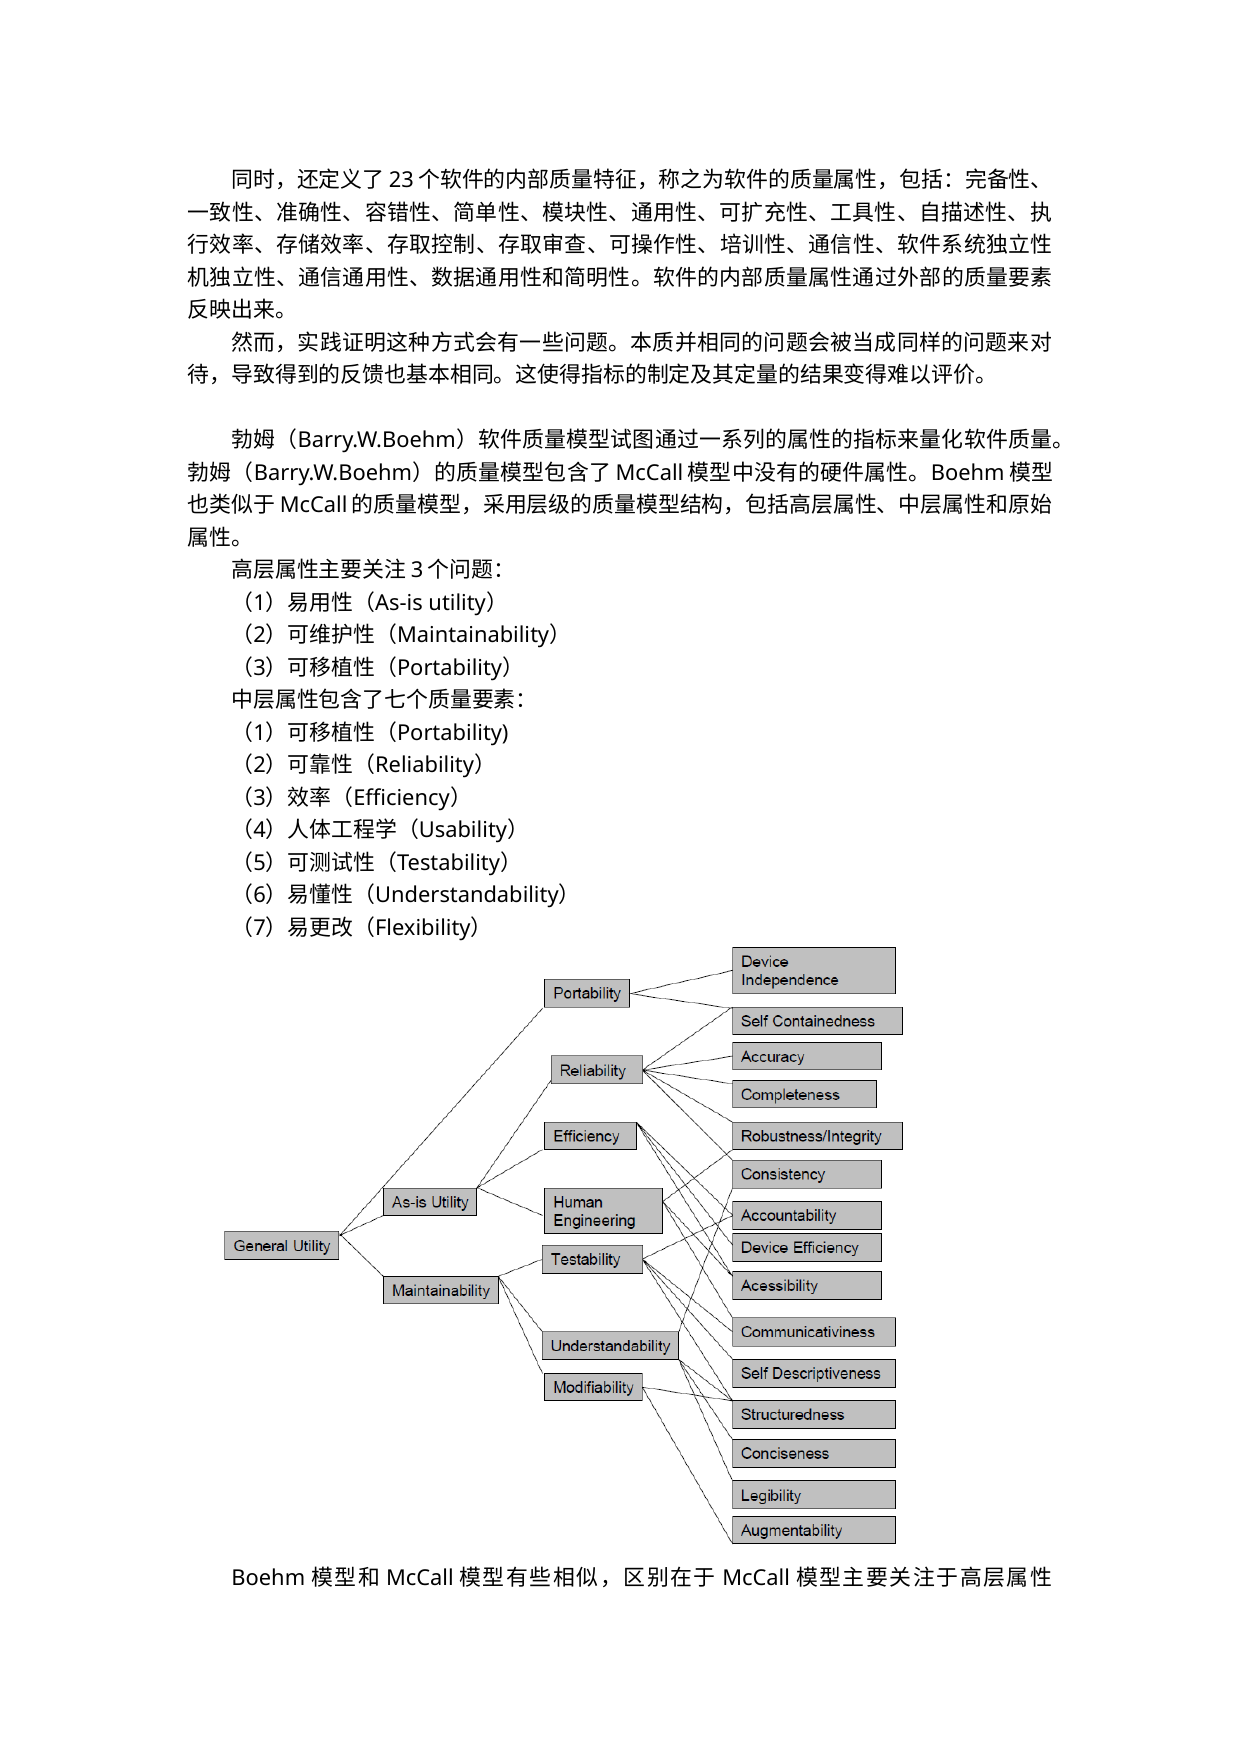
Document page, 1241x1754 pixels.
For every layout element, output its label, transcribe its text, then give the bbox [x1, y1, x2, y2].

list 可维护性（Maintainability） [187, 617, 1053, 649]
text 勃姆（Barry.W.Boehm）软件质量模型试图通过一系列的属性的指标来量化软件质量。勃姆（Barry.W.Boehm）的质量模型包含了McCall模型中没有的硬件属性。Boehm模型也类似于McCall的质量模型，采用层级的质量模型结构，包括高层属性、中层属性和原始属性。 [187, 422, 1053, 552]
list 易更改（Flexibility） [187, 909, 1053, 942]
text 高层属性主要关注3个问题： [187, 552, 1053, 584]
text 然而，实践证明这种方式会有一些问题。本质并相同的问题会被当成同样的问题来对待，导致得到的反馈也基本相同。这使得指标的制定及其定量的结果变得难以评价。 [187, 324, 1053, 389]
list 可移植性（Portability） [187, 649, 1053, 682]
list 中层属性包含了七个质量要素： [187, 682, 1053, 714]
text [187, 1559, 1053, 1592]
list 效率（Efficiency） [187, 779, 1053, 812]
list 易懂性（Understandability） [187, 877, 1053, 909]
list 可移植性（Portability) [187, 714, 1053, 747]
picture [210, 942, 951, 1551]
list 可测试性（Testability） [187, 844, 1053, 877]
list 易用性（As-is utility） [187, 584, 1053, 617]
text 同时，还定义了23个软件的内部质量特征，称之为软件的质量属性，包括：完备性、一致性、准确性、容错性、简单性、模块性、通用性、可扩充性、工具性、自描述性、执行效率、存储效率、存取控制、存取审查、可操作性、培训性、通信性、软件系统独立性、机独立性、通信通用性、数据通用性和简明性。软件的内部质量属性通过外部的质量要素反映出来。 [187, 162, 1053, 324]
list 可靠性（Reliability） [187, 747, 1053, 779]
list 人体工程学（Usability） [187, 812, 1053, 844]
